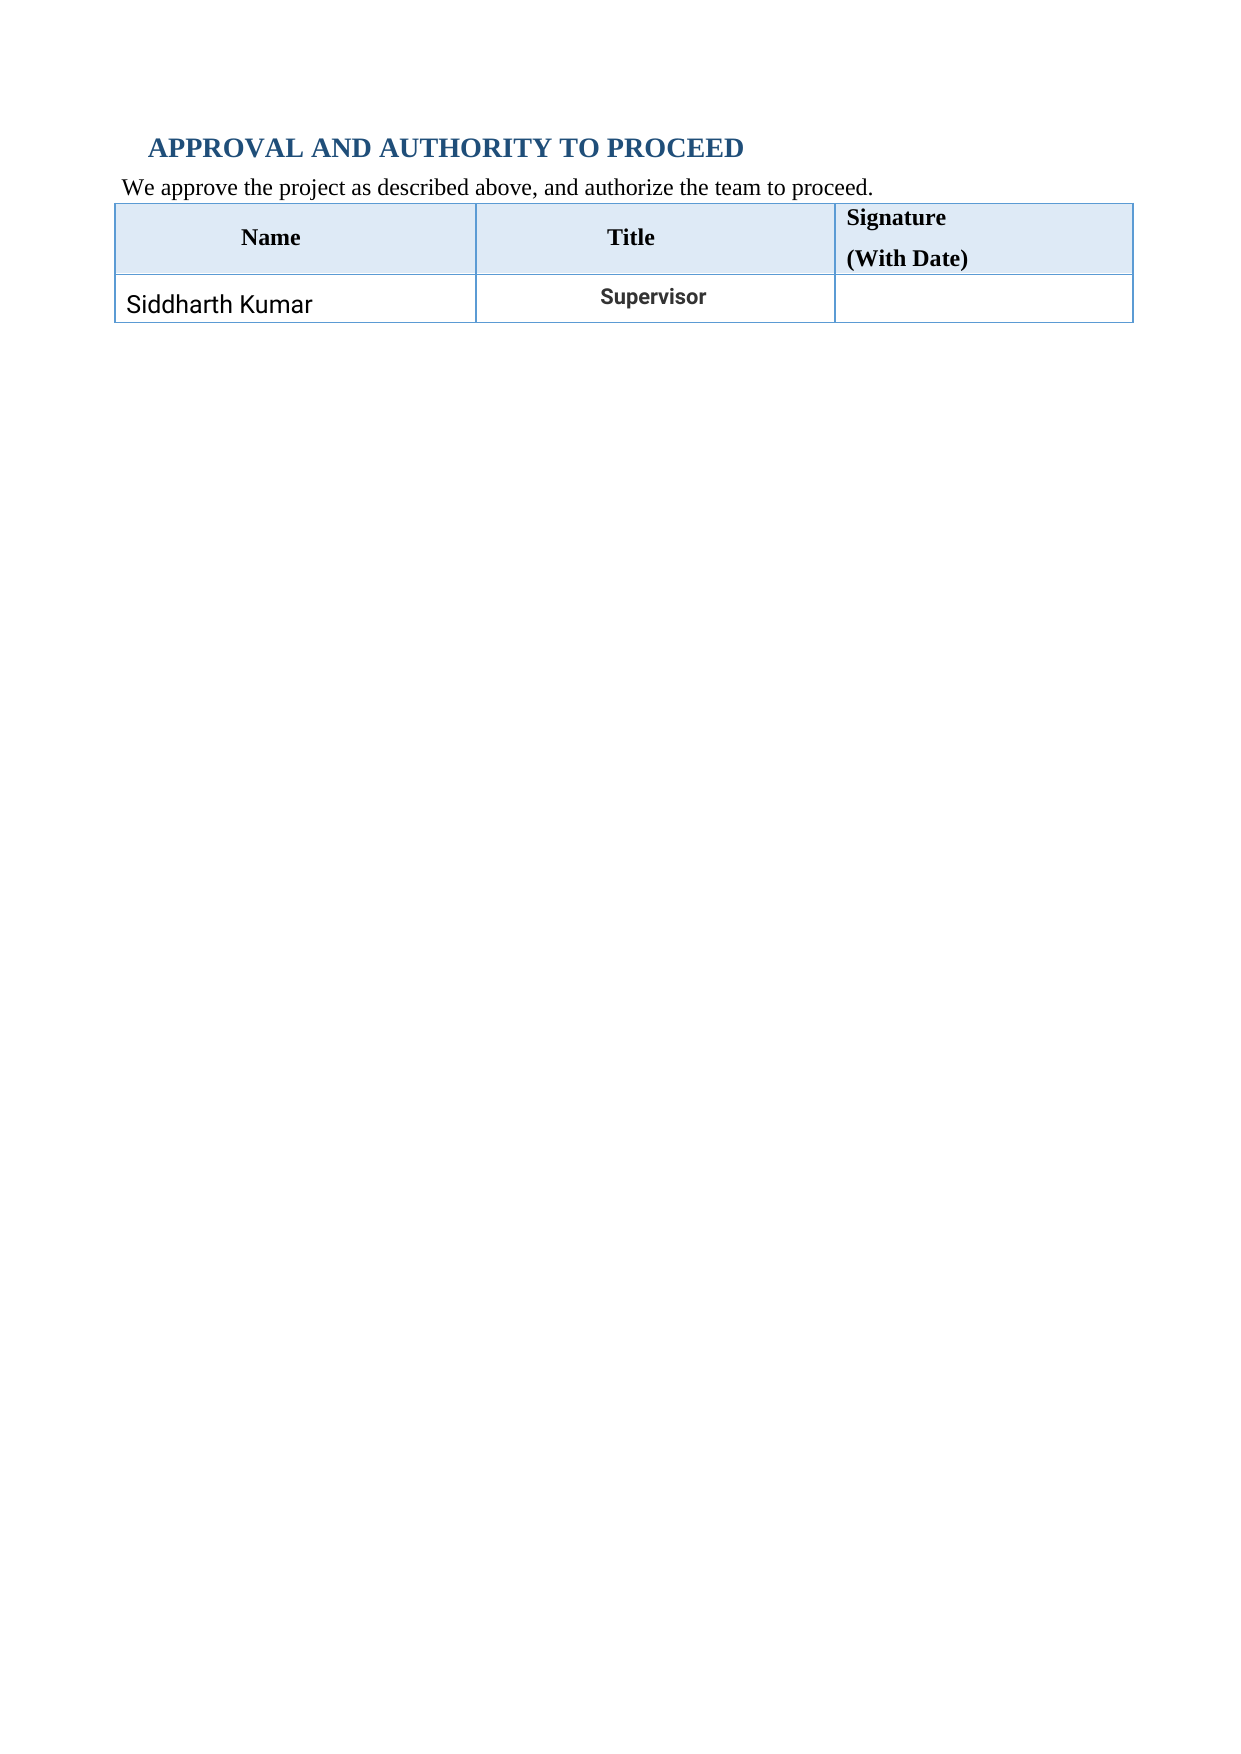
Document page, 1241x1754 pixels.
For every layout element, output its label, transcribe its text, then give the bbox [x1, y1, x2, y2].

text We approve the project as described above, and authorize the team to proceed. [121, 173, 1127, 200]
table_cell [836, 275, 1132, 322]
table_cell Supervisor [477, 275, 834, 322]
text APPROVAL AND AUTHORITY TO PROCEED [121, 131, 1127, 163]
table_header Title [477, 204, 834, 273]
table_cell Siddharth Kumar [116, 275, 475, 322]
table_header Signature (With Date) [836, 204, 1132, 273]
table_header Name [116, 204, 475, 273]
